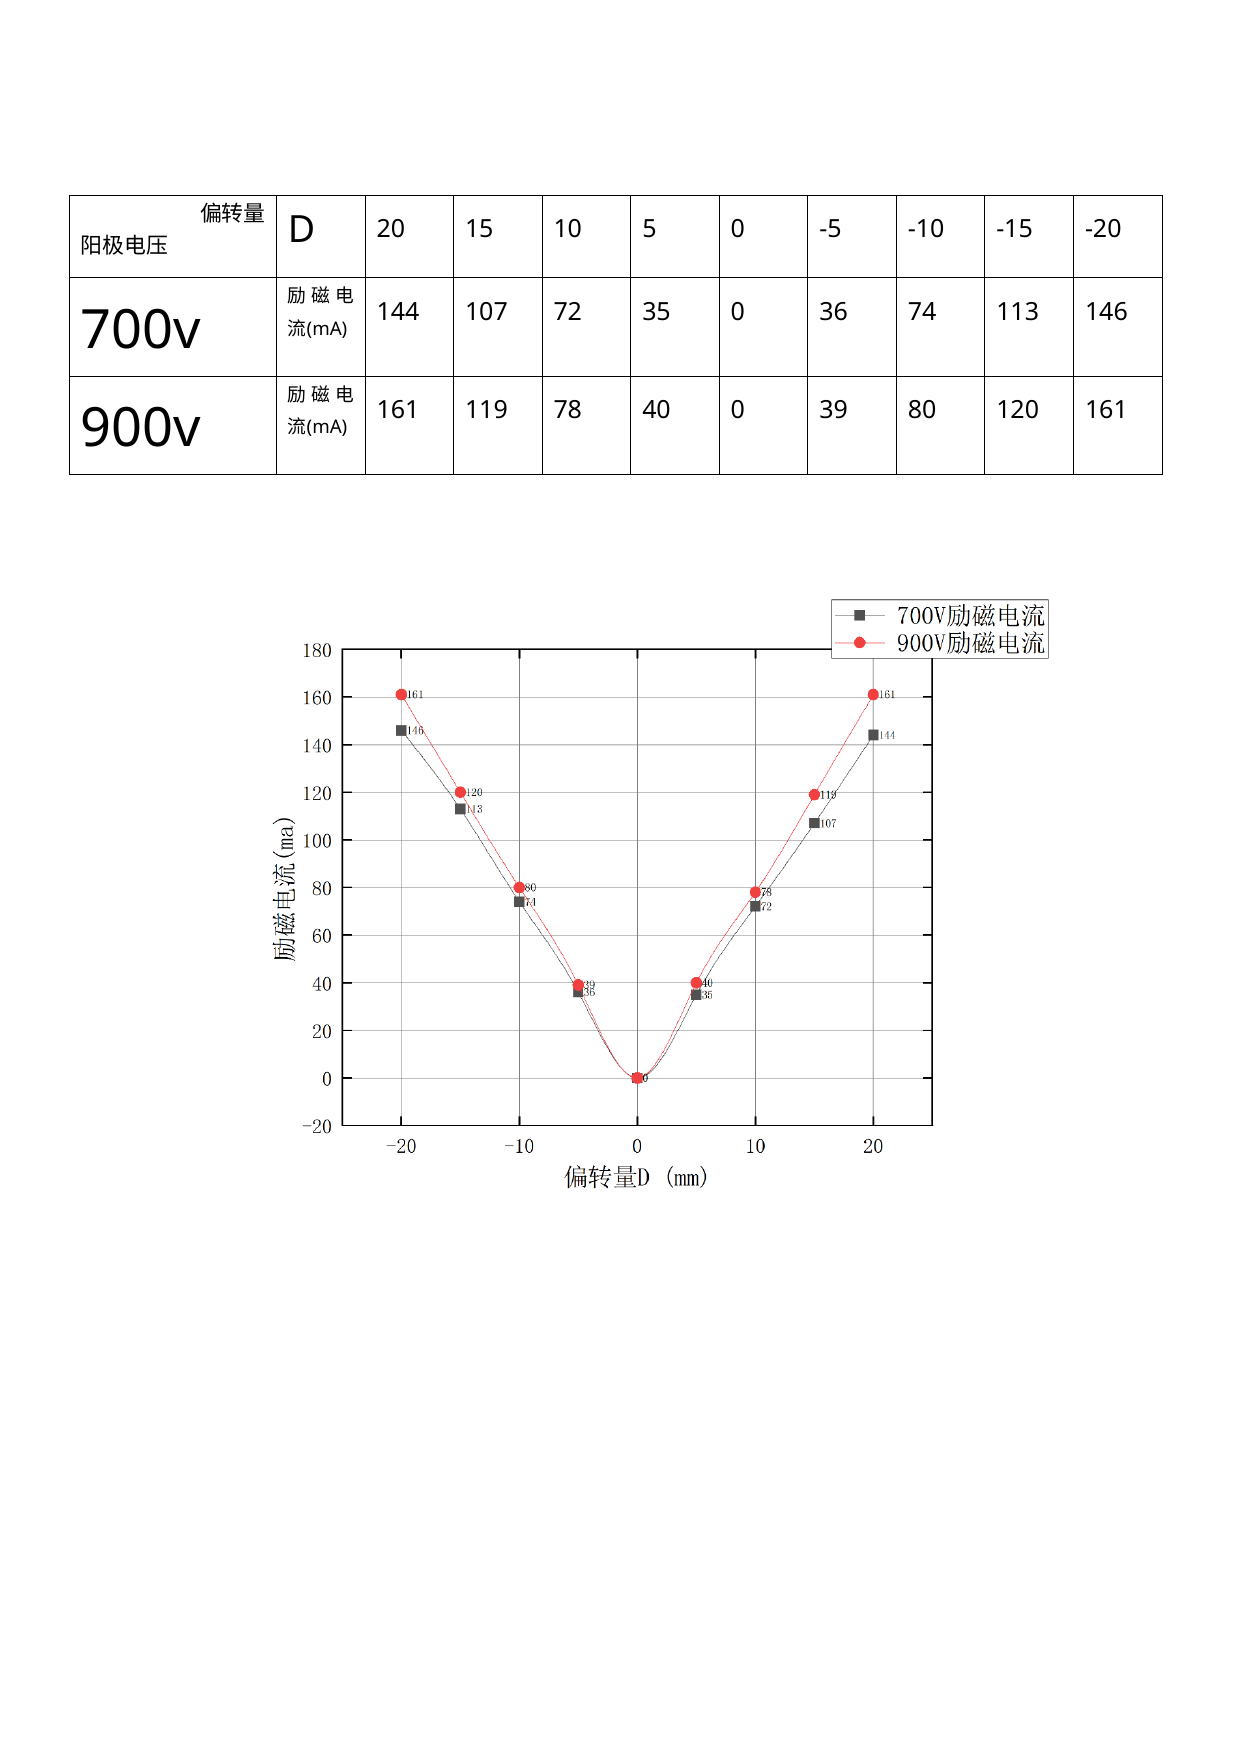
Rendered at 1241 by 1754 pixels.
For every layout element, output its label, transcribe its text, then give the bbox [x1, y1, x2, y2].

table_cell 0 [720, 278, 807, 376]
table_cell 900v [70, 377, 276, 474]
table_cell 0 [720, 377, 807, 474]
table_cell 107 [454, 278, 542, 376]
table_cell 700v [70, 278, 276, 376]
table_cell 161 [1074, 377, 1162, 474]
table_cell 161 [366, 377, 453, 474]
table_header -15 [985, 196, 1073, 277]
table_cell 78 [543, 377, 630, 474]
table_cell 39 [808, 377, 896, 474]
table_header D [277, 196, 365, 277]
table_cell 72 [543, 278, 630, 376]
table_header -10 [897, 196, 984, 277]
table_cell 119 [454, 377, 542, 474]
table_cell 36 [808, 278, 896, 376]
table_cell 35 [631, 278, 719, 376]
table_header 5 [631, 196, 719, 277]
table_header 偏转量 阳极电压 [70, 196, 276, 277]
table_cell 励磁电流(mA) [277, 377, 365, 474]
table_cell 113 [985, 278, 1073, 376]
picture [187, 572, 1053, 1236]
table_cell 144 [366, 278, 453, 376]
table_cell 40 [631, 377, 719, 474]
table_cell 80 [897, 377, 984, 474]
table_header 20 [366, 196, 453, 277]
table_cell 励磁电流(mA) [277, 278, 365, 376]
table_header 0 [720, 196, 807, 277]
table_cell 74 [897, 278, 984, 376]
table_header 15 [454, 196, 542, 277]
table_cell 146 [1074, 278, 1162, 376]
table_header -20 [1074, 196, 1162, 277]
table_cell 120 [985, 377, 1073, 474]
table_header 10 [543, 196, 630, 277]
table_header -5 [808, 196, 896, 277]
